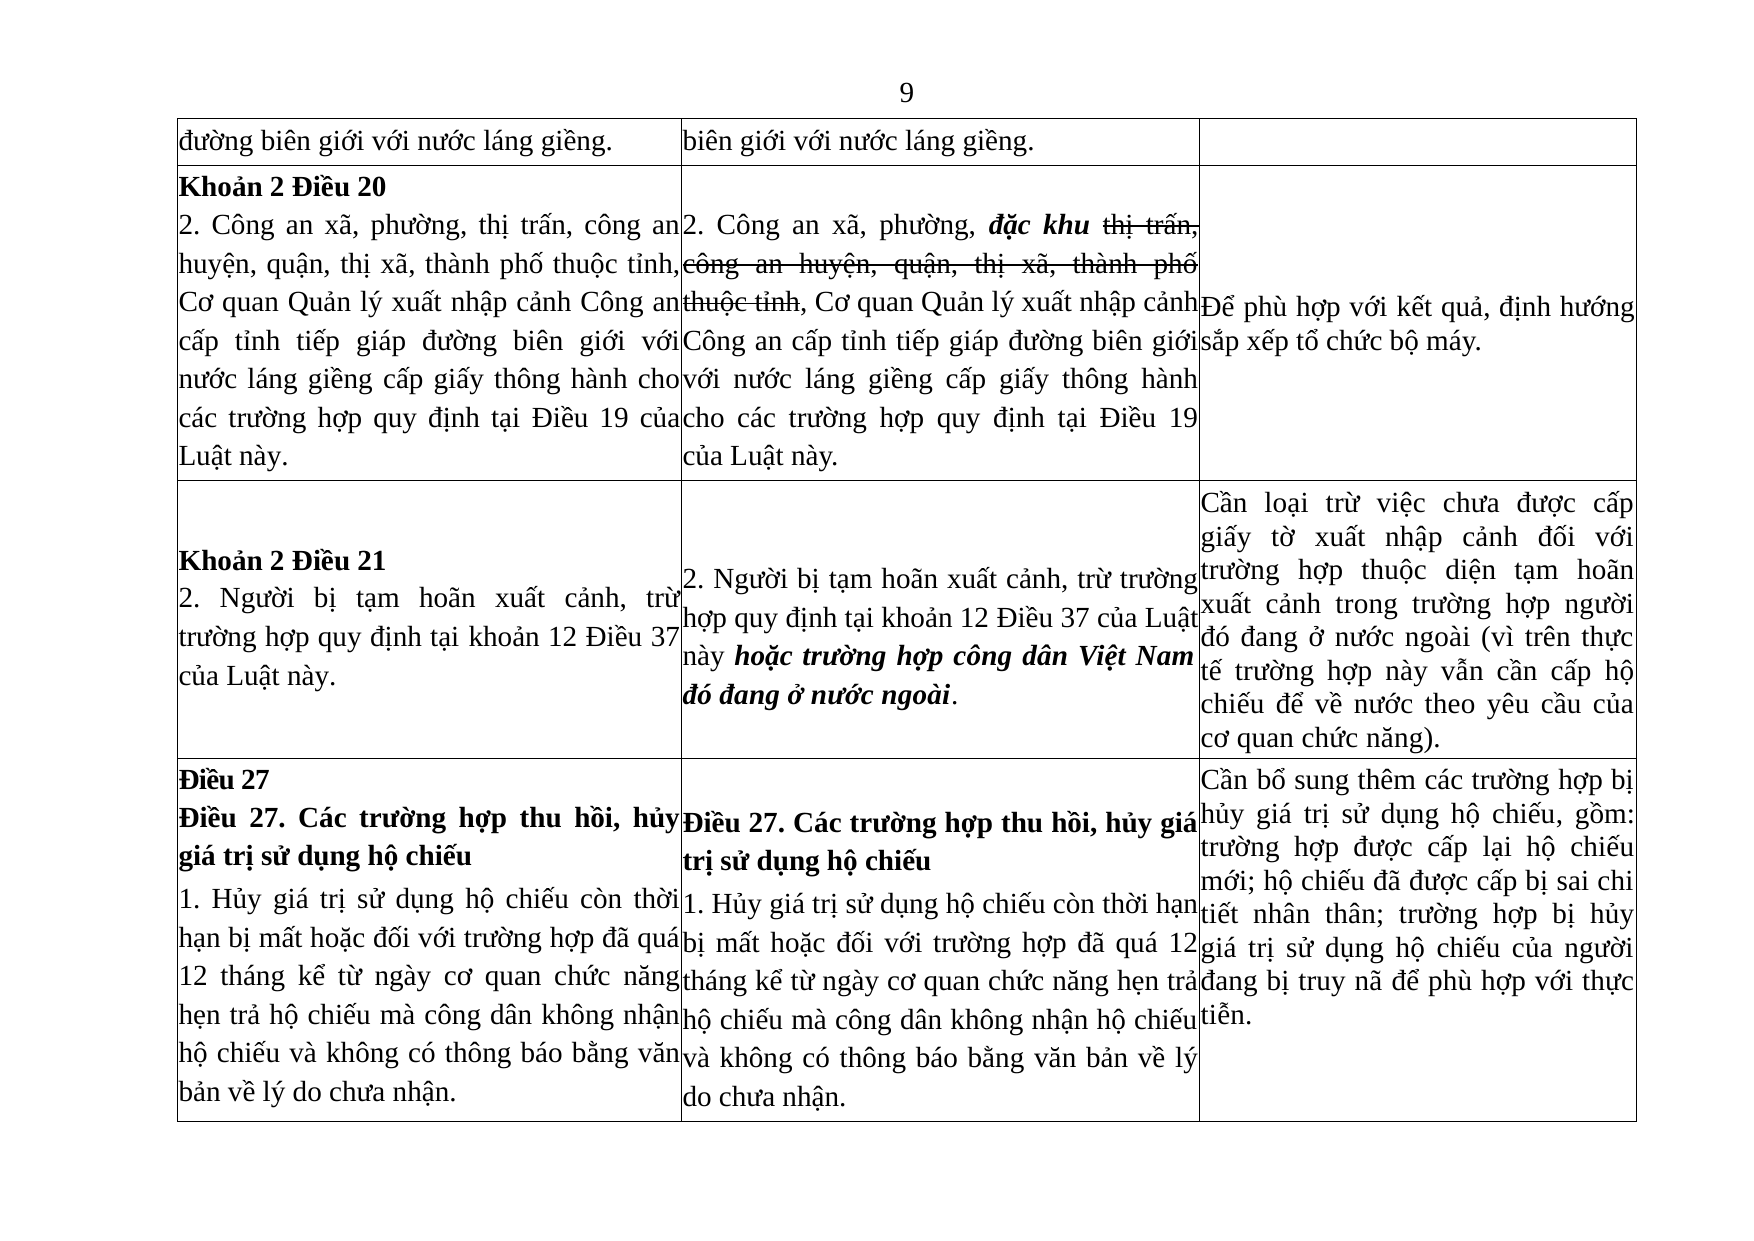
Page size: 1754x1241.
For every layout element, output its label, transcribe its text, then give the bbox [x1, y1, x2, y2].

table_cell Để phù hợp với kết quả, định hướng sắp xếp tổ chức bộ máy. [1200, 166, 1636, 480]
table_cell Khoản 2 Điều 20 2. Công an xã, phường, thị trấn, công an huyện, quận, thị xã, thành phố thuộc tỉnh, Cơ quan Quản lý xuất nhập cảnh Công an cấp tỉnh tiếp giáp đường biên giới với nước láng giềng cấp giấy thông hành cho các trường hợp quy định tại Điều 19 của Luật này. [178, 166, 681, 480]
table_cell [1200, 119, 1636, 165]
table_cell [1200, 759, 1636, 1121]
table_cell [682, 759, 1199, 1121]
table_cell Khoản 2 Điều 21 2. Người bị tạm hoãn xuất cảnh, trừ trường hợp quy định tại khoản 12 Điều 37 của Luật này. [178, 594, 681, 758]
table_cell Cần loại trừ việc chưa được cấp giấy tờ xuất nhập cảnh đối với trường hợp thuộc diện tạm hoãn xuất cảnh trong trường hợp người đó đang ở nước ngoài (vì trên thực tế trường hợp này vẫn cần cấp hộ chiếu để về nước theo yêu cầu của cơ quan chức năng). [1200, 481, 1636, 758]
table_cell 2. Người bị tạm hoãn xuất cảnh, trừ trường hợp quy định tại khoản 12 Điều 37 của Luật này hoặc trường hợp công dân Việt Nam đó đang ở nước ngoài. [682, 481, 1199, 758]
table_cell 2. Công an xã, phường, đặc khu thị trấn, công an huyện, quận, thị xã, thành phố thuộc tỉnh, Cơ quan Quản lý xuất nhập cảnh Công an cấp tỉnh tiếp giáp đường biên giới với nước láng giềng cấp giấy thông hành cho các trường hợp quy định tại Điều 19 của Luật này. [682, 166, 1199, 480]
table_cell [178, 119, 681, 165]
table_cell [178, 759, 681, 1121]
table_cell Khoản 2 Điều 21 2. Người bị tạm hoãn xuất cảnh, trừ trường hợp quy định tại khoản 12 Điều 37 của Luật này. [178, 481, 681, 592]
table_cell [682, 119, 1199, 165]
